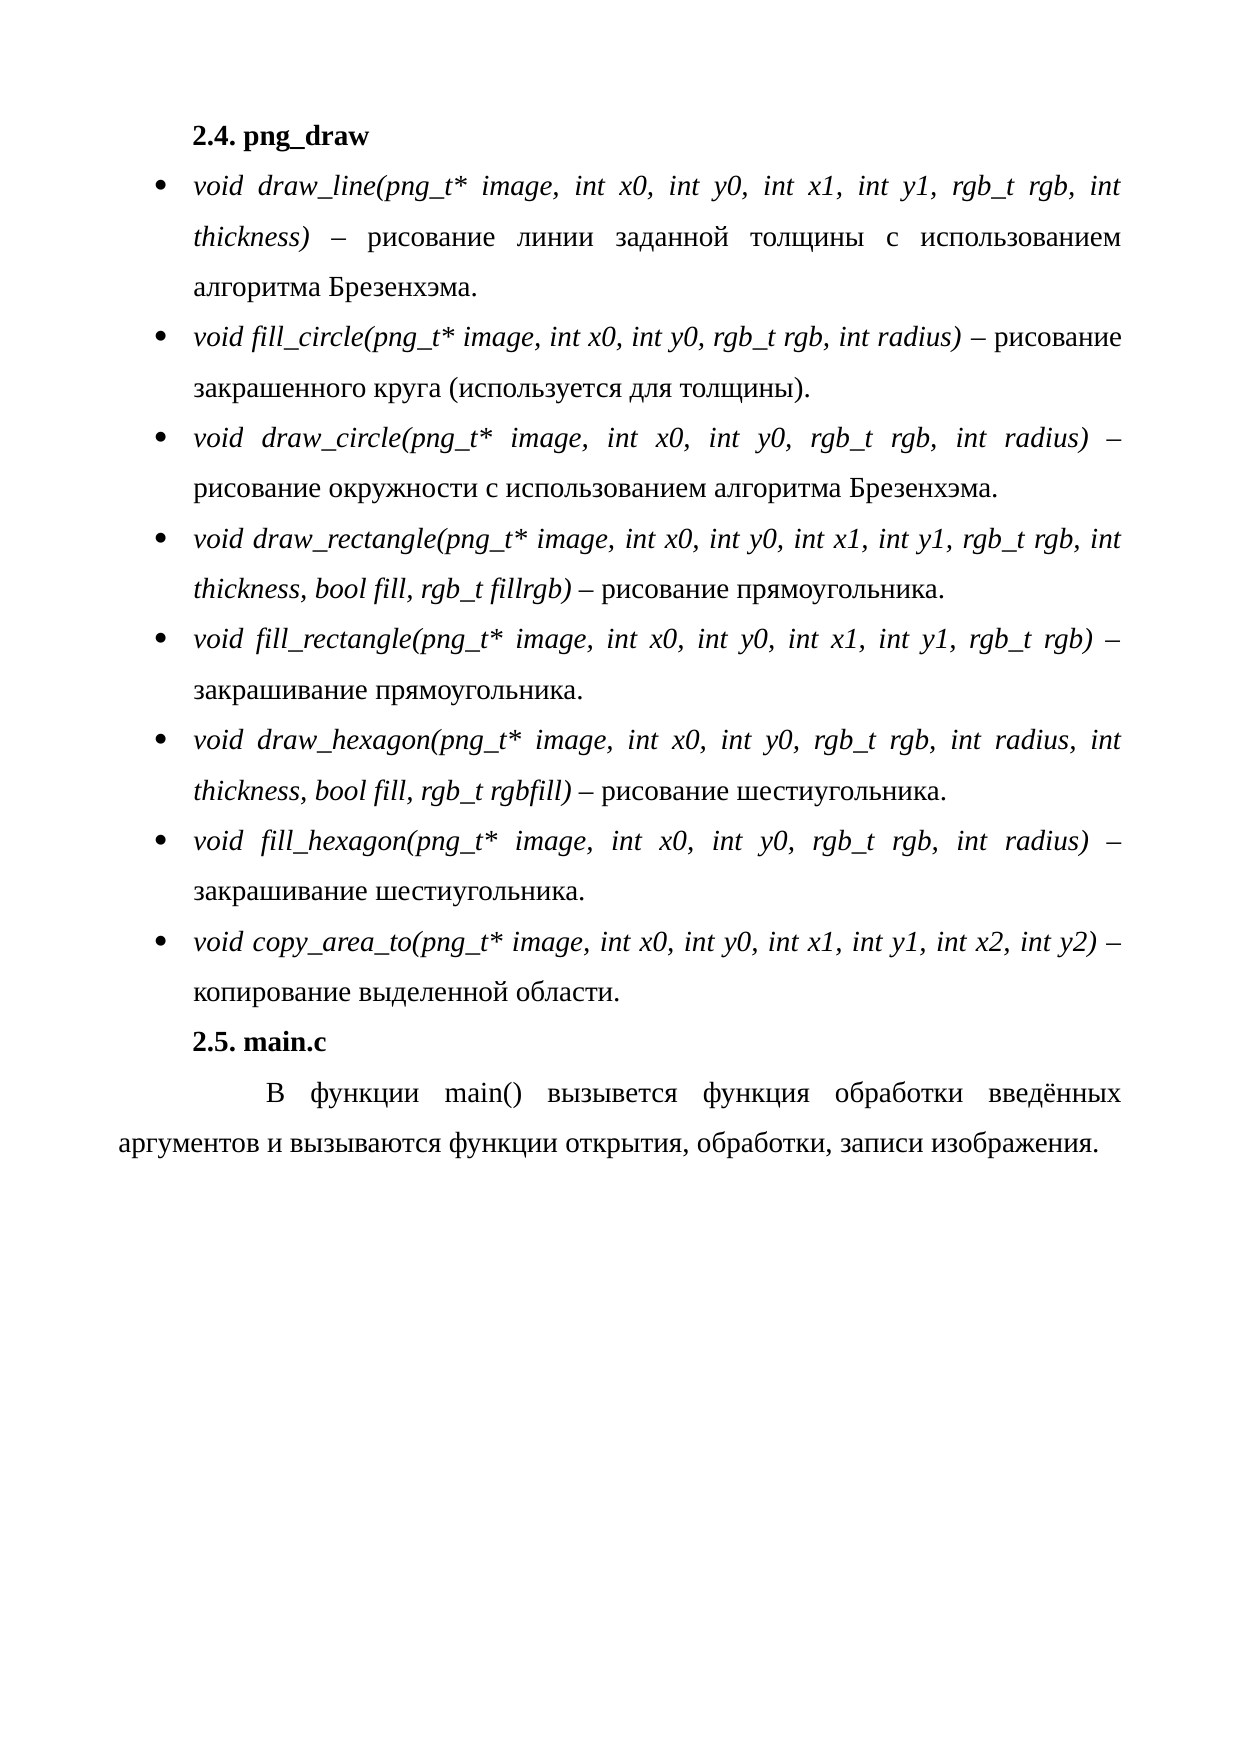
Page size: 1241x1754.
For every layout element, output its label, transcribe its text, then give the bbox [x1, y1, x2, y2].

text 2.5. main.c [118, 1024, 1122, 1058]
list void draw_circle(png_t* image, int x0, int y0, rgb_t rgb, int radius) – рисование окружности с использованием алгоритма Брезенхэма. [156, 420, 1122, 504]
list void draw_rectangle(png_t* image, int x0, int y0, int x1, int y1, rgb_t rgb, int thickness, bool fill, rgb_t fillrgb) – рисование прямоугольника. [156, 521, 1122, 605]
list void draw_line(png_t* image, int x0, int y0, int x1, int y1, rgb_t rgb, int thickness) – рисование линии заданной толщины с использованием алгоритма Брезенхэма. [156, 168, 1122, 303]
list void fill_circle(png_t* image, int x0, int y0, rgb_t rgb, int radius) – рисование закрашенного круга (используется для толщины). [156, 319, 1122, 403]
list void draw_hexagon(png_t* image, int x0, int y0, rgb_t rgb, int radius, int thickness, bool fill, rgb_t rgbfill) – рисование шестиугольника. [156, 722, 1122, 806]
text 2.4. png_draw [118, 118, 1122, 152]
list void fill_hexagon(png_t* image, int x0, int y0, rgb_t rgb, int radius) – закрашивание шестиугольника. [156, 823, 1122, 907]
list void fill_rectangle(png_t* image, int x0, int y0, int x1, int y1, rgb_t rgb) – закрашивание прямоугольника. [156, 622, 1122, 706]
list void copy_area_to(png_t* image, int x0, int y0, int x1, int y1, int x2, int y2) – копирование выделенной области. [156, 924, 1122, 1008]
text В функции main() вызывется функция обработки введённых аргументов и вызываются функции открытия, обработки, записи изображения. [118, 1075, 1122, 1159]
